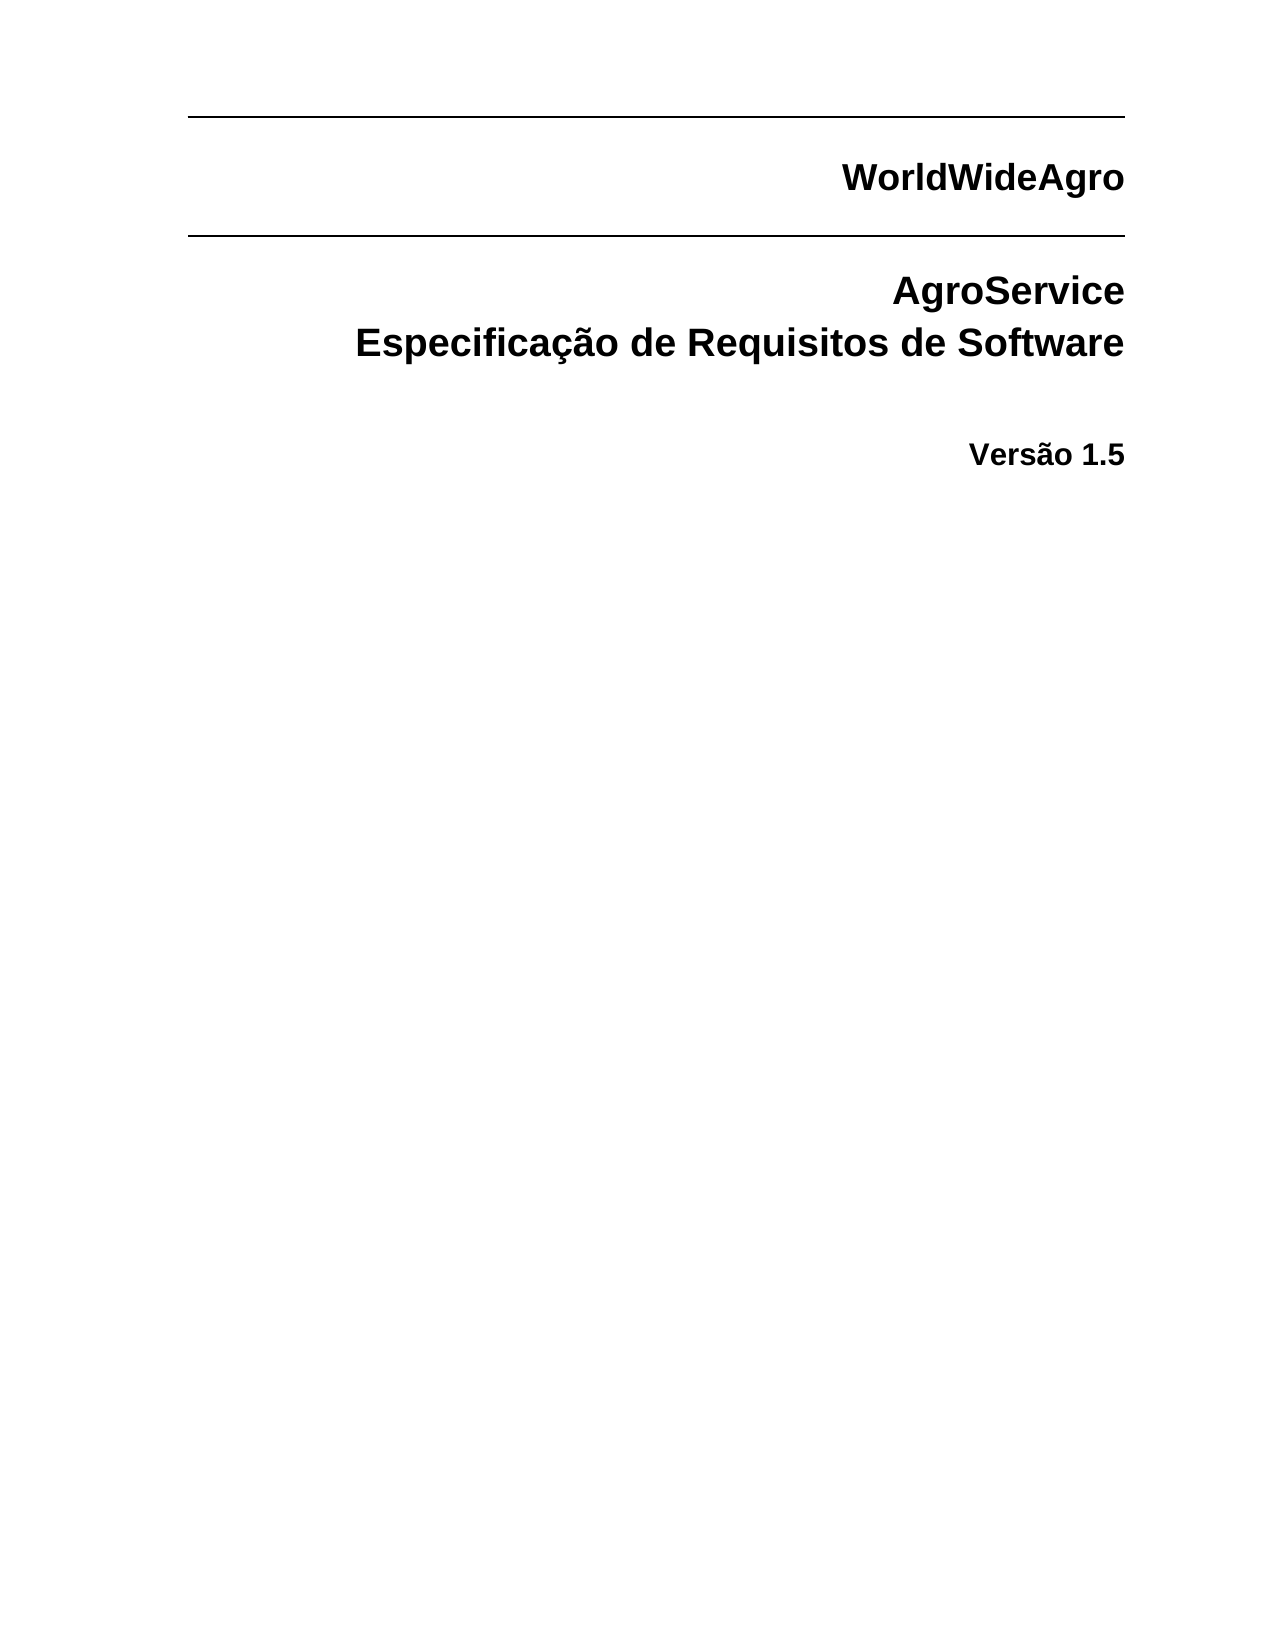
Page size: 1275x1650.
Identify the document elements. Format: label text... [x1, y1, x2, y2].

title AgroService [187, 267, 1125, 313]
title Versão 1.5 [187, 436, 1125, 472]
title Especificação de Requisitos de Software [187, 319, 1125, 364]
